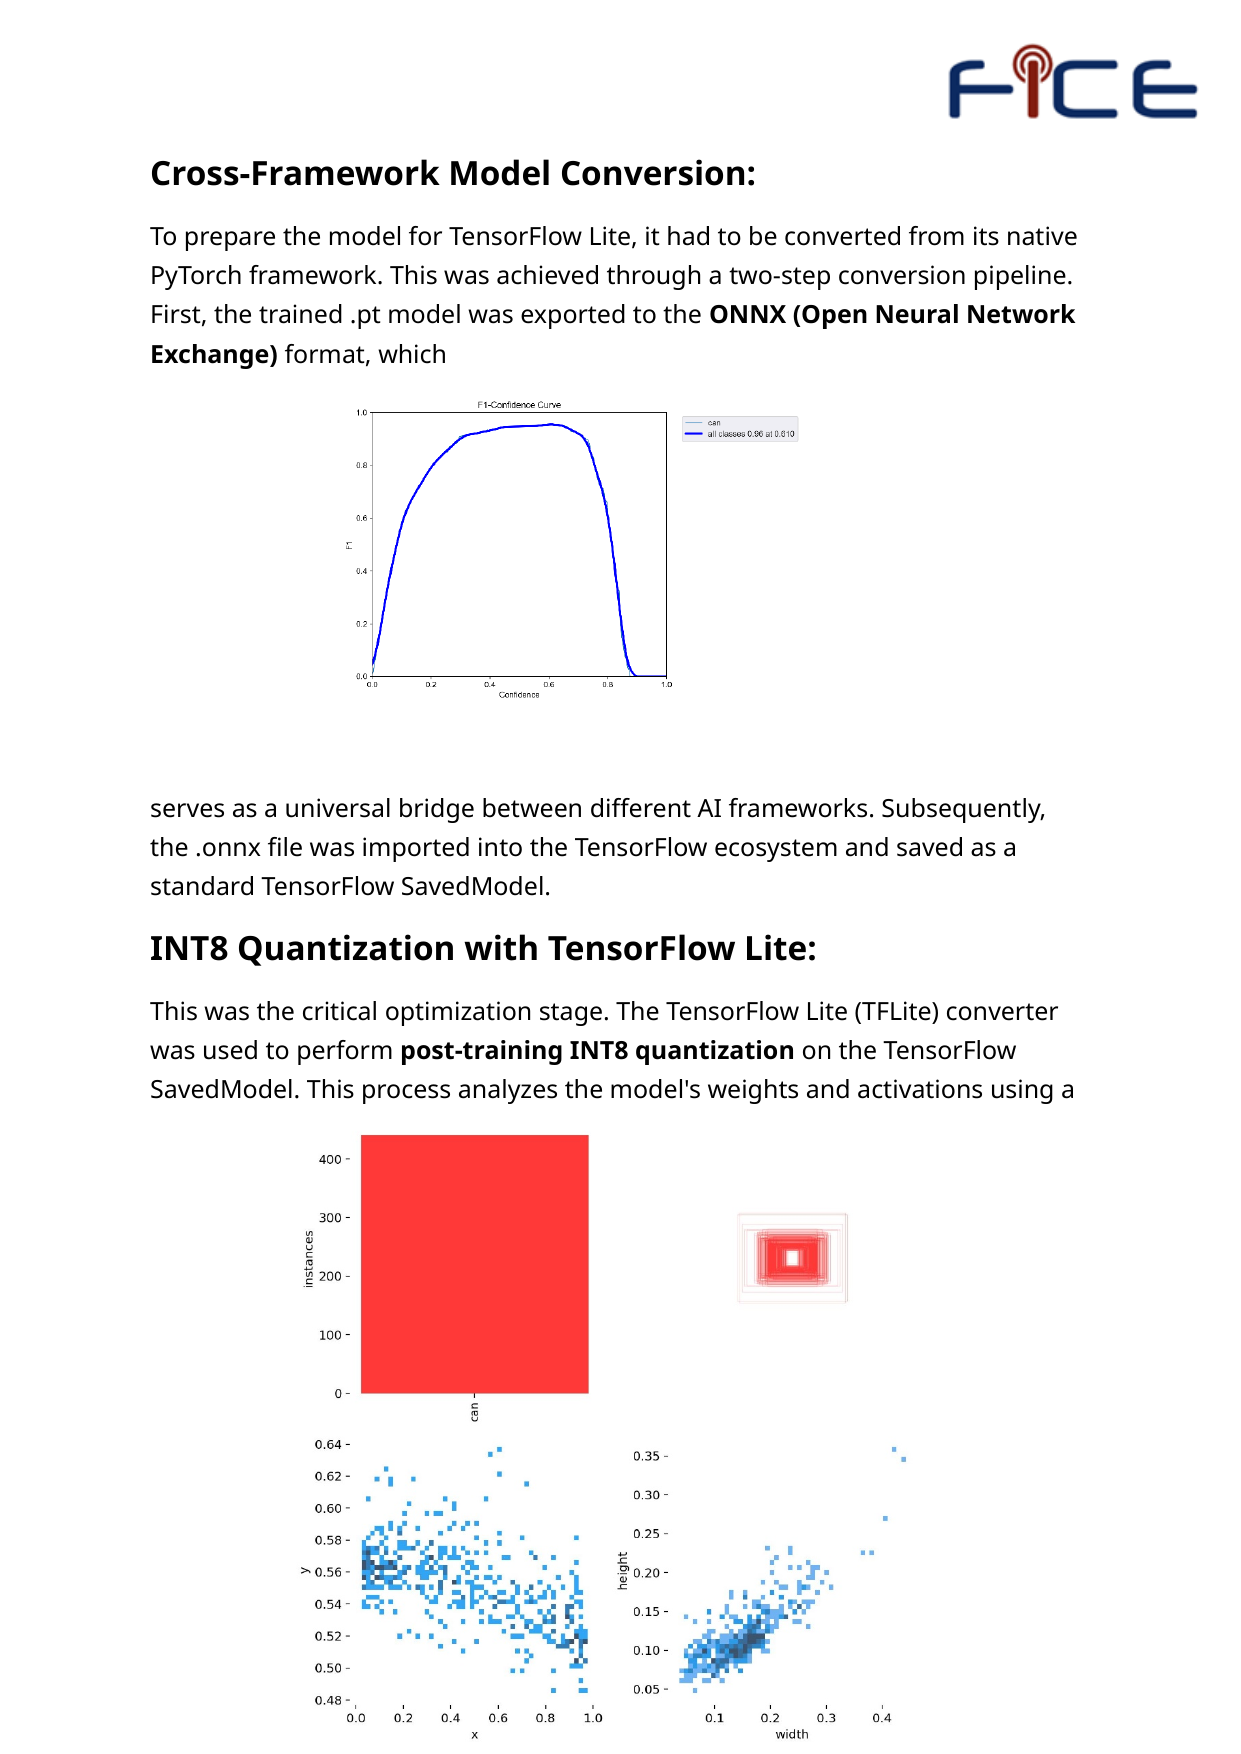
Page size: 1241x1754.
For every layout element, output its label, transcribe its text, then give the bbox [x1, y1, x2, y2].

text Cross-Framework Model Conversion: [150, 150, 1090, 195]
picture [941, 43, 1205, 122]
text serves as a universal bridge between different AI frameworks. Subsequently, the .onnx file was imported into the TensorFlow ecosystem and saved as a standard TensorFlow SavedModel. [150, 790, 1090, 903]
text To prepare the model for TensorFlow Lite, it had to be converted from its native PyTorch framework. This was achieved through a two-step conversion pipeline. First, the trained .pt model was exported to the ONNX (Open Neural Network Exchange) format, which [150, 219, 1090, 370]
picture [336, 392, 810, 708]
picture [285, 1109, 930, 1754]
text This was the critical optimization stage. The TensorFlow Lite (TFLite) converter was used to perform post-training INT8 quantization on the TensorFlow SavedModel. This process analyzes the model's weights and activations using a small representative dataset (a sample of ~100 training images) to safely convert them from 32-bit floating-point numbers to much more efficient 8-bit integers. The final output was a single, highly optimized .tflite file. [150, 993, 1090, 1106]
text INT8 Quantization with TensorFlow Lite: [150, 924, 1090, 970]
